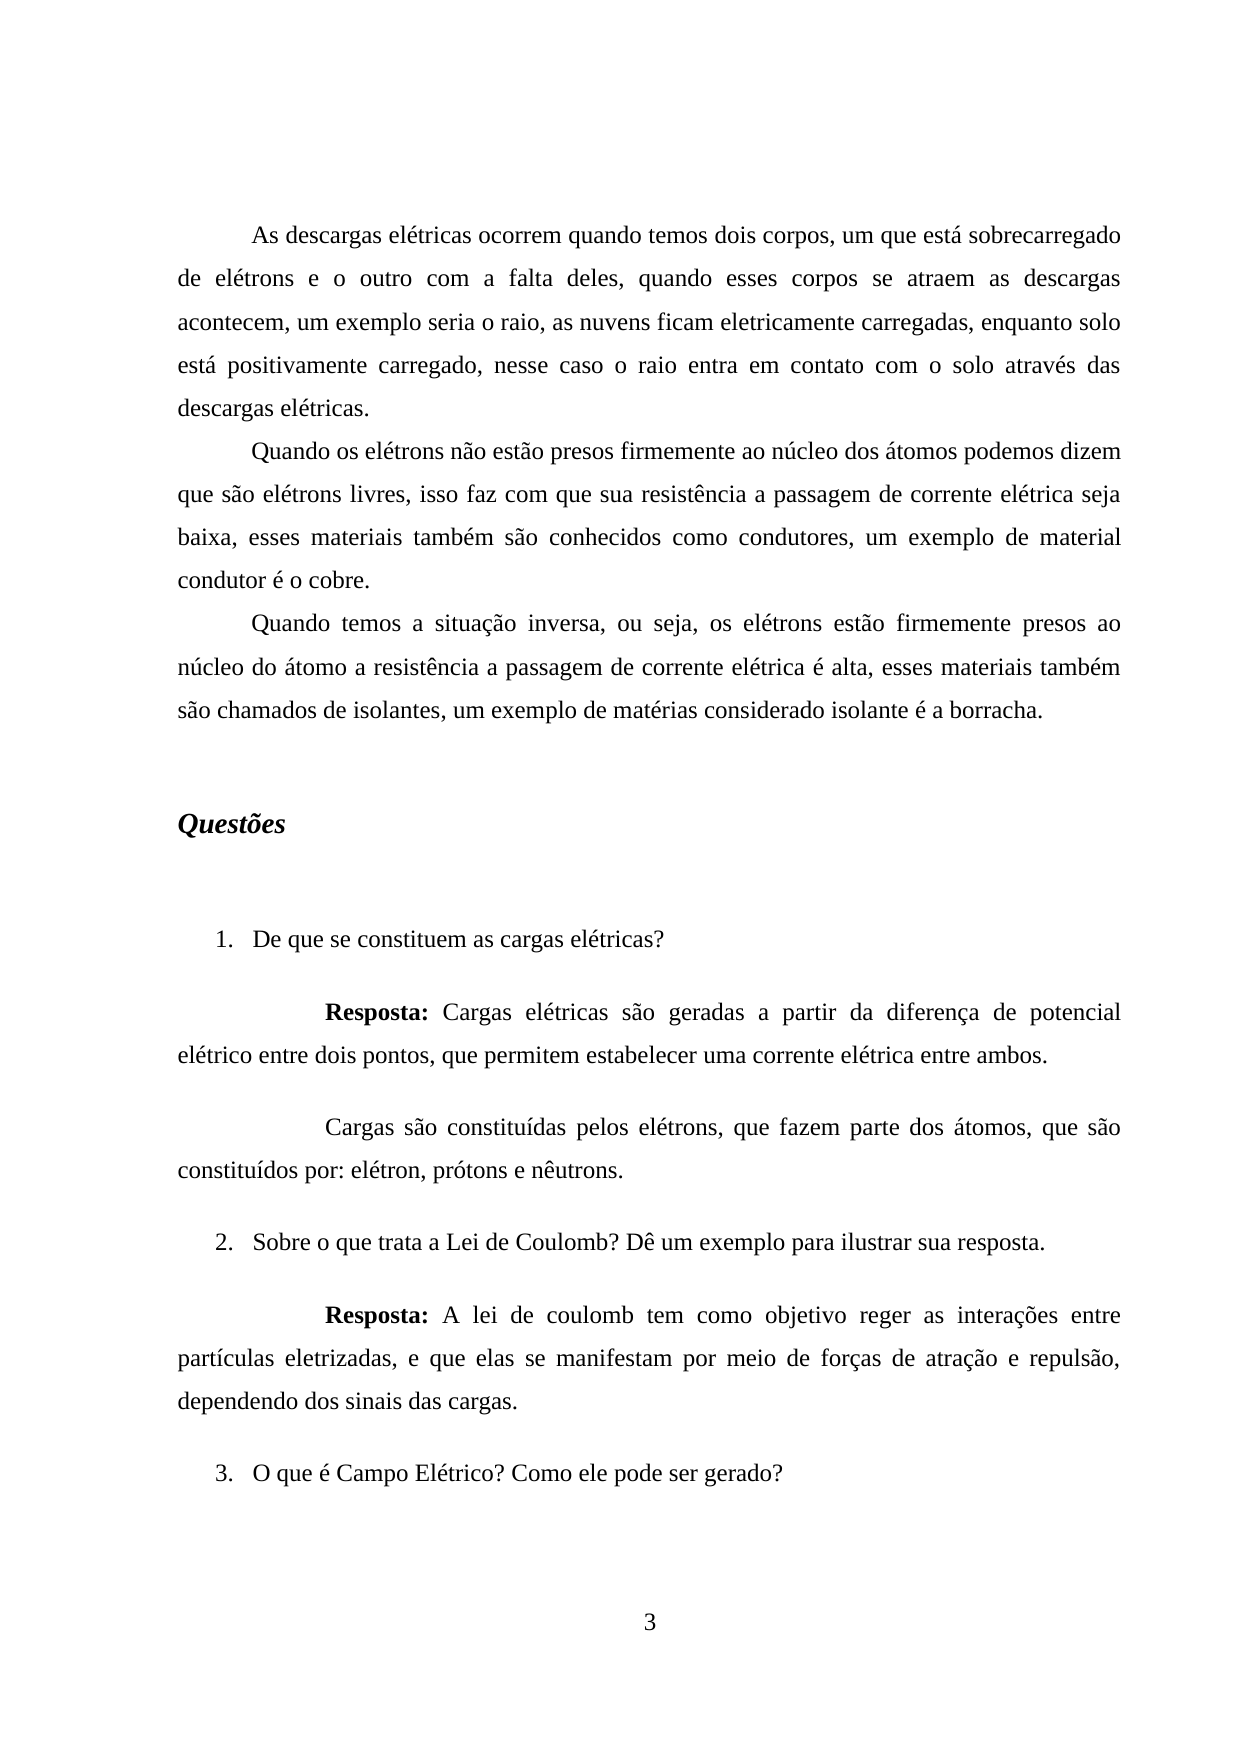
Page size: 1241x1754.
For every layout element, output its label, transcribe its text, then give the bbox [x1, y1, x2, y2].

text Quando os elétrons não estão presos firmemente ao núcleo dos átomos podemos dizem que são elétrons livres, isso faz com que sua resistência a passagem de corrente elétrica seja baixa, esses materiais também são conhecidos como condutores, um exemplo de material condutor é o cobre. [177, 436, 1122, 594]
subtitle Questões [177, 806, 1122, 839]
text Resposta: Cargas elétricas são geradas a partir da diferença de potencial elétrico entre dois pontos, que permitem estabelecer uma corrente elétrica entre ambos. [177, 997, 1122, 1068]
list O que é Campo Elétrico? Como ele pode ser gerado? [215, 1458, 1122, 1487]
text Cargas são constituídas pelos elétrons, que fazem parte dos átomos, que são constituídos por: elétron, prótons e nêutrons. [177, 1112, 1122, 1184]
text Quando temos a situação inversa, ou seja, os elétrons estão firmemente presos ao núcleo do átomo a resistência a passagem de corrente elétrica é alta, esses materiais também são chamados de isolantes, um exemplo de matérias considerado isolante é a borracha. [177, 608, 1122, 723]
text As descargas elétricas ocorrem quando temos dois corpos, um que está sobrecarregado de elétrons e o outro com a falta deles, quando esses corpos se atraem as descargas acontecem, um exemplo seria o raio, as nuvens ficam eletricamente carregadas, enquanto solo está positivamente carregado, nesse caso o raio entra em contato com o solo através das descargas elétricas. [177, 220, 1122, 422]
list De que se constituem as cargas elétricas? [215, 924, 1122, 953]
text Resposta: A lei de coulomb tem como objetivo reger as interações entre partículas eletrizadas, e que elas se manifestam por meio de forças de atração e repulsão, dependendo dos sinais das cargas. [177, 1300, 1122, 1415]
list Sobre o que trata a Lei de Coulomb? Dê um exemplo para ilustrar sua resposta. [215, 1227, 1122, 1256]
